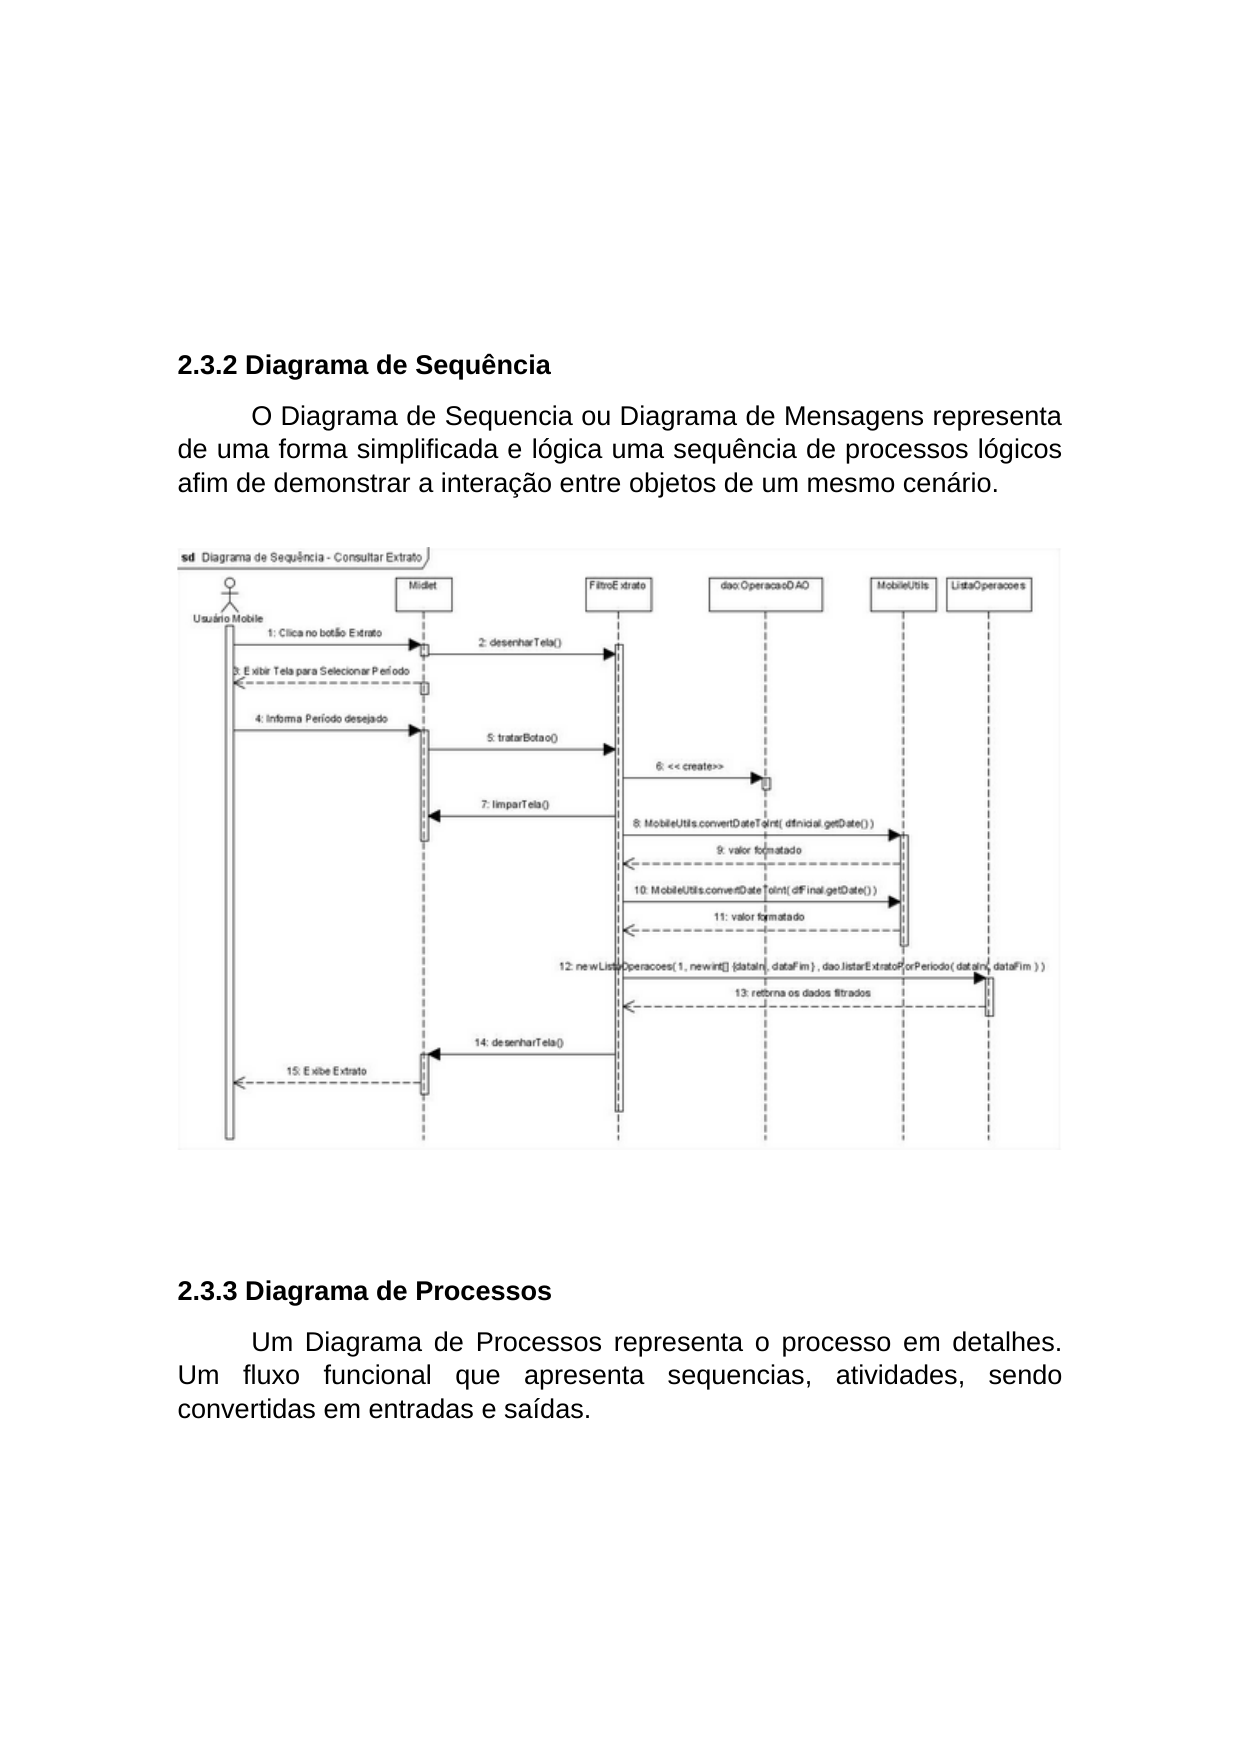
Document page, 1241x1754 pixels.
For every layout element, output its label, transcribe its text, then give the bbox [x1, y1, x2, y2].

text 2.3.2 Diagrama de Sequência [177, 349, 1063, 381]
text O Diagrama de Sequencia ou Diagrama de Mensagens representa de uma forma simplificada e lógica uma sequência de processos lógicos afim de demonstrar a interação entre objetos de um mesmo cenário. [177, 400, 1063, 498]
text 2.3.3 Diagrama de Processos [177, 1275, 1063, 1306]
picture [177, 547, 1062, 1150]
text Um Diagrama de Processos representa o processo em detalhes. Um fluxo funcional que apresenta sequencias, atividades, sendo convertidas em entradas e saídas. [177, 1326, 1063, 1424]
